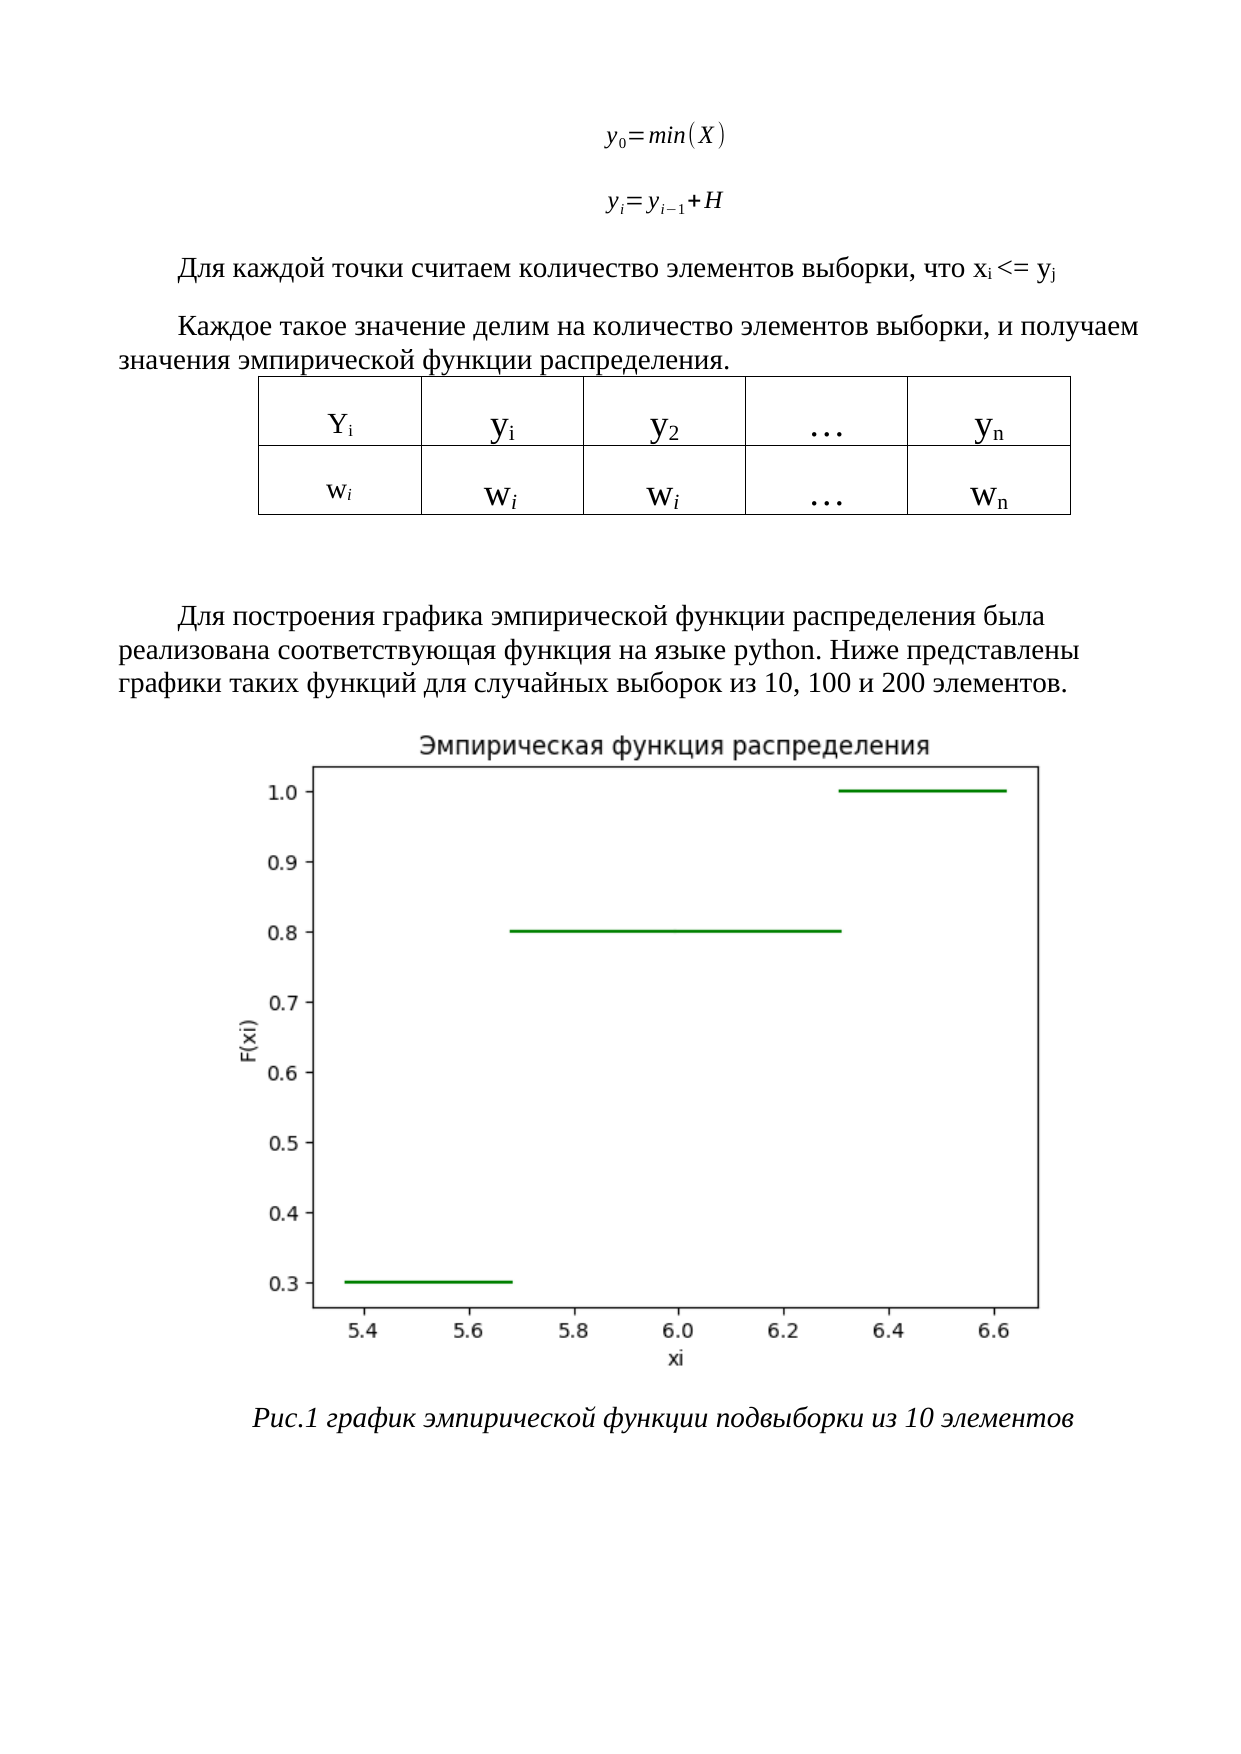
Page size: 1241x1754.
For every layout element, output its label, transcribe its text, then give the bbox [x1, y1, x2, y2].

table_cell … [746, 446, 907, 514]
table_header yn [908, 377, 1070, 445]
table_header Yi [259, 377, 421, 445]
text Рис.1 график эмпирической функции подвыборки из 10 элементов [118, 1400, 1152, 1434]
picture [225, 724, 1104, 1376]
table_header y2 [584, 377, 745, 445]
table_cell wi [259, 446, 421, 514]
text Для каждой точки считаем количество элементов выборки, что xi <= yj [118, 250, 1152, 283]
table_header … [746, 377, 907, 445]
table_cell wn [908, 446, 1070, 514]
table_cell wi [584, 446, 745, 514]
text Каждое такое значение делим на количество элементов выборки, и получаем значения эмпирической функции распределения. [118, 308, 1152, 376]
text Для построения графика эмпирической функции распределения была реализована соответствующая функция на языке python. Ниже представлены графики таких функций для случайных выборок из 10, 100 и 200 элементов. [118, 598, 1152, 699]
table_cell wi [422, 446, 583, 514]
table_header yi [422, 377, 583, 445]
